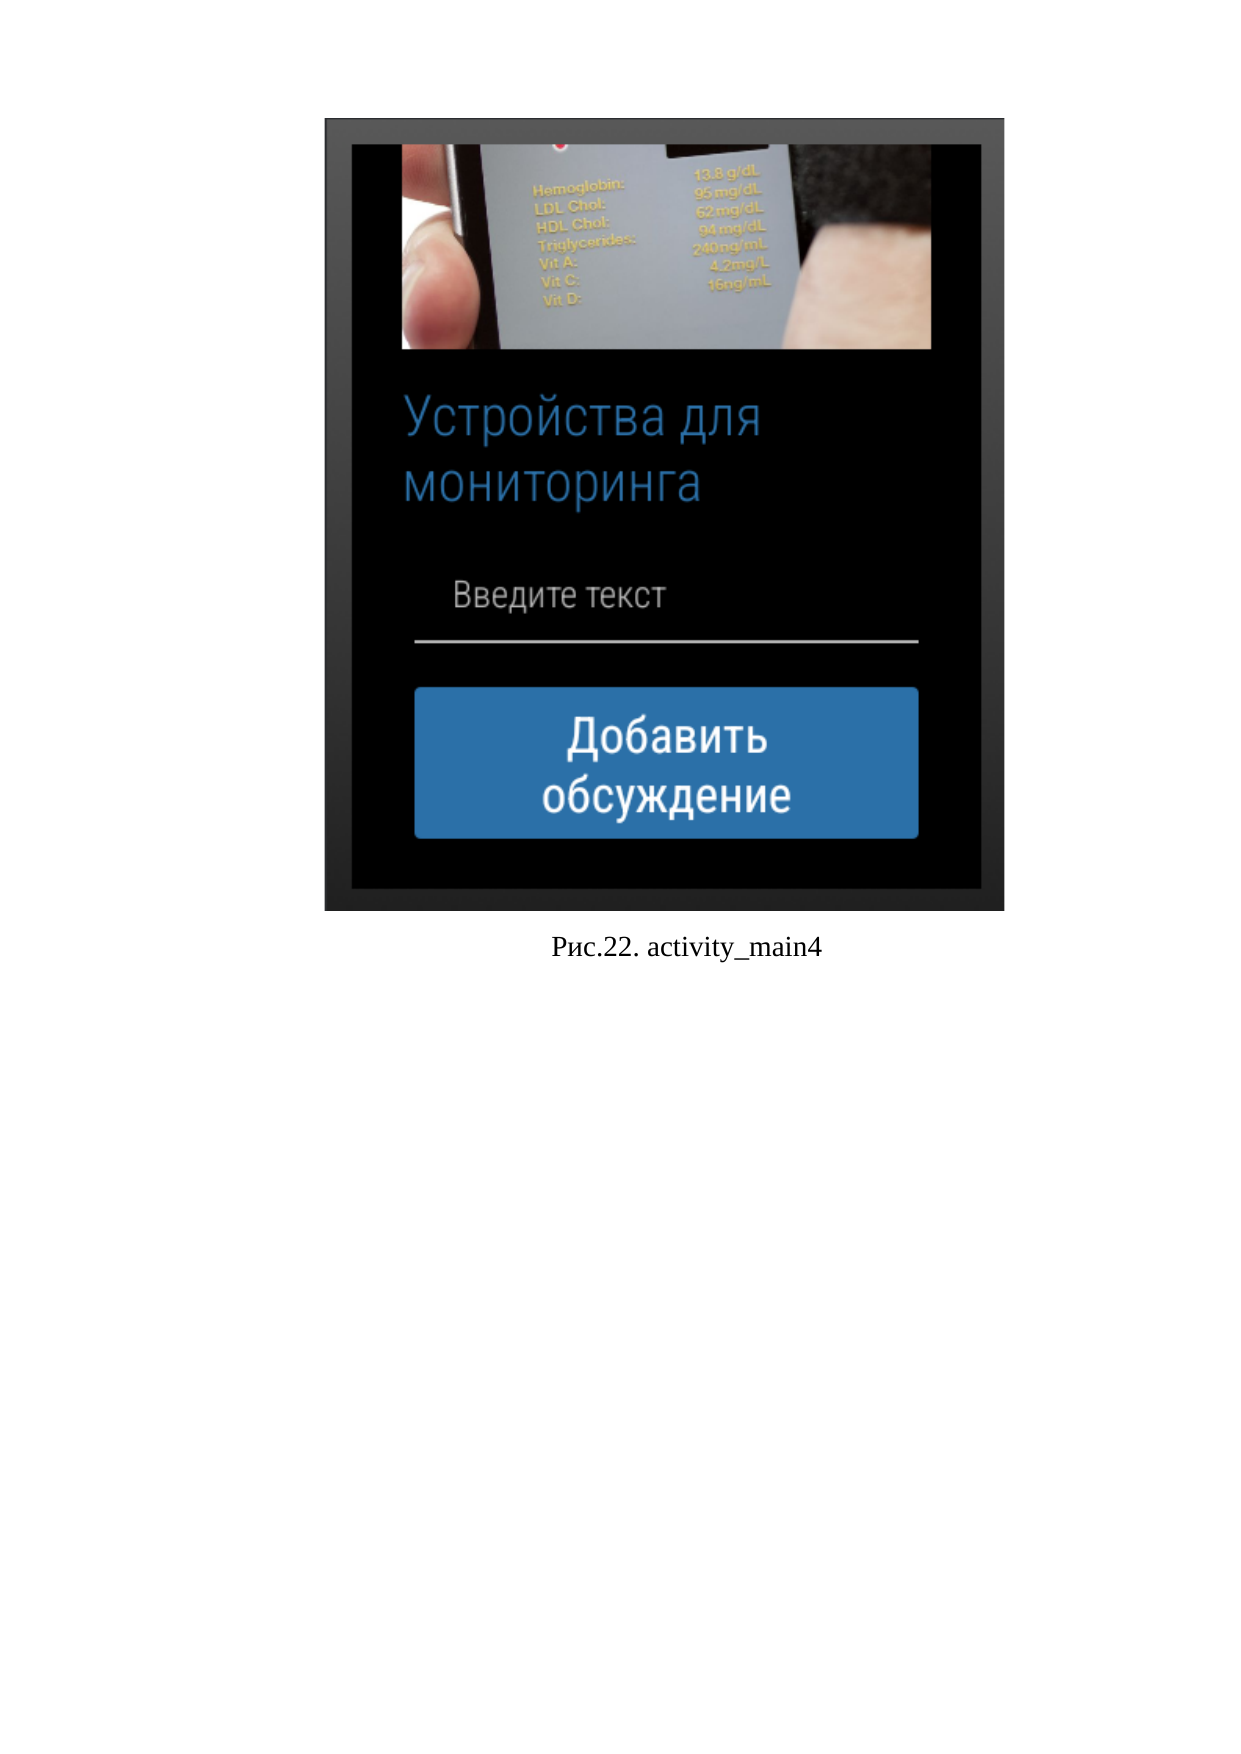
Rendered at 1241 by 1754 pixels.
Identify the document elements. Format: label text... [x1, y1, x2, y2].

picture [324, 118, 1005, 911]
list Рис.22. activity_main4 [221, 929, 1152, 963]
